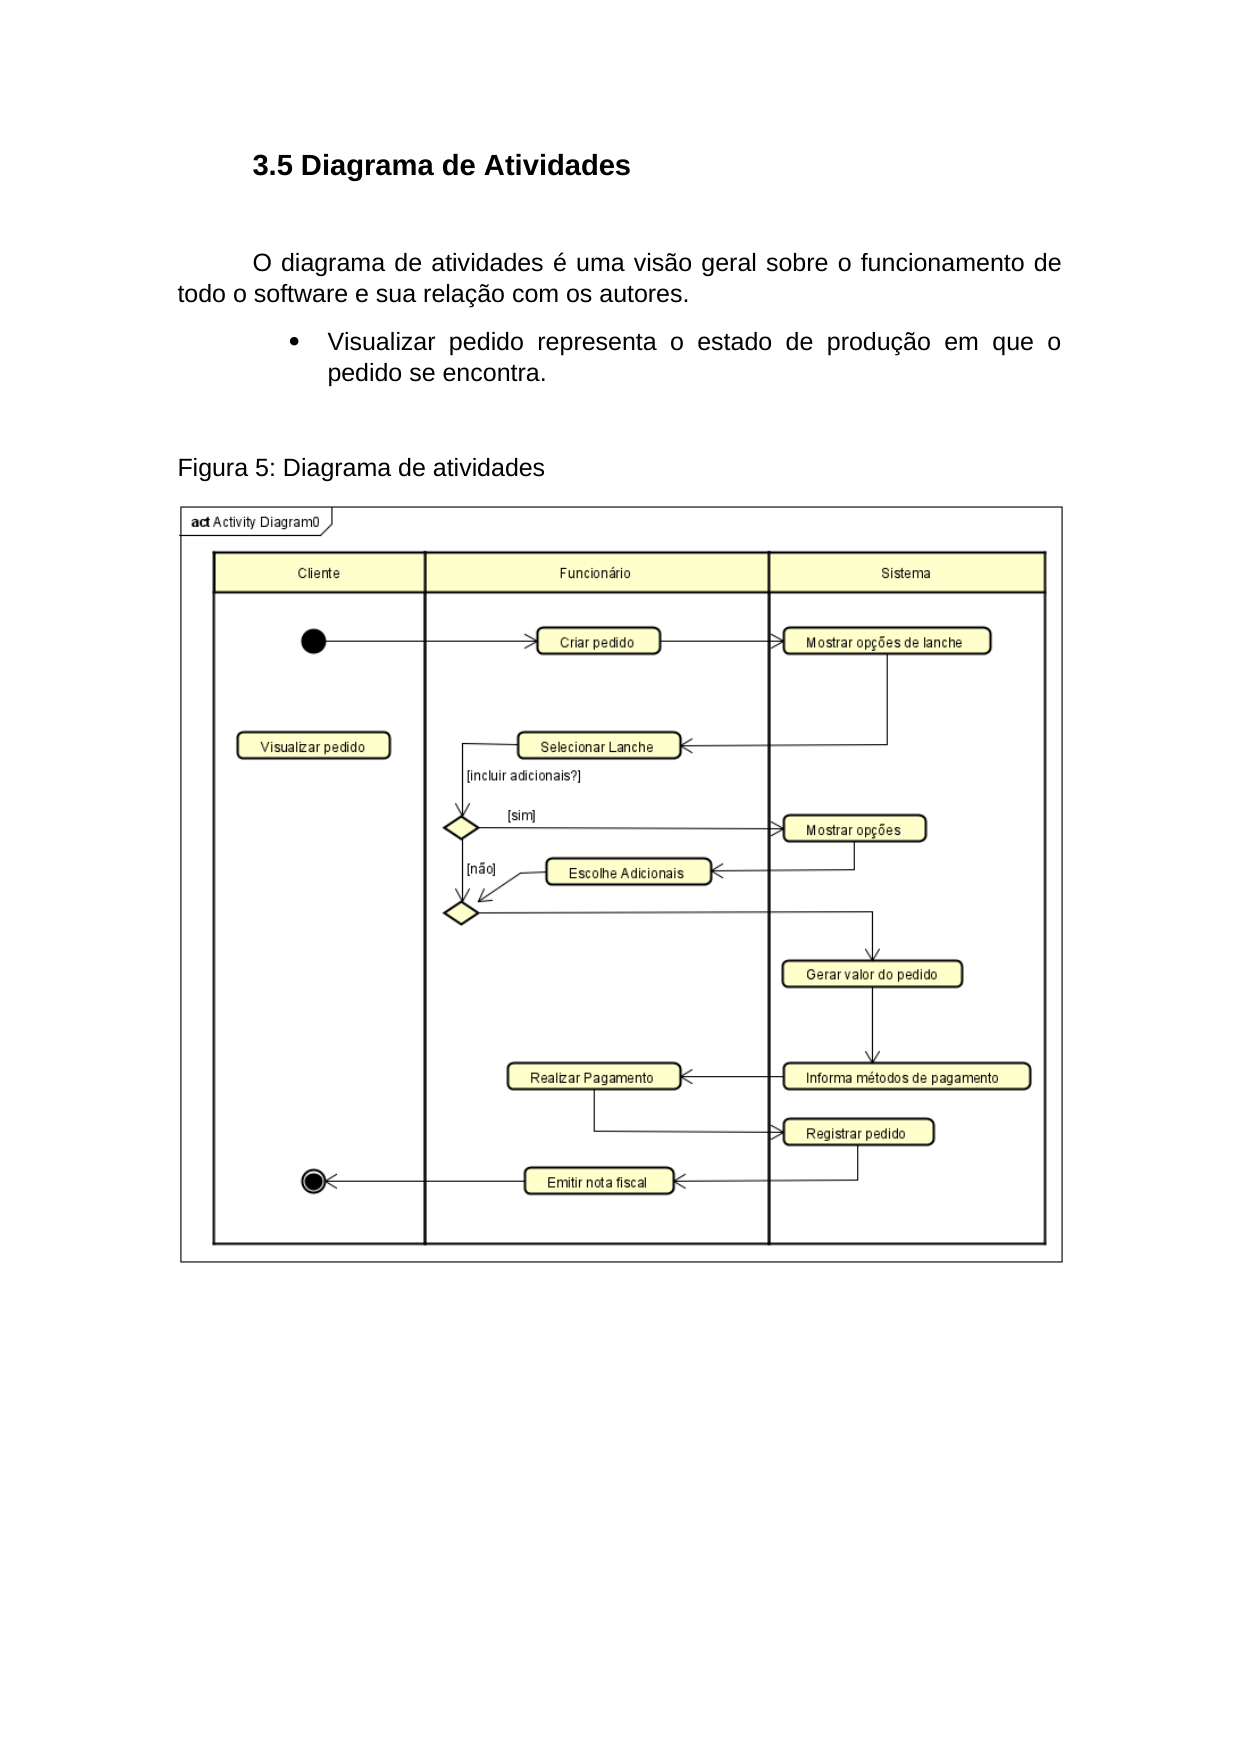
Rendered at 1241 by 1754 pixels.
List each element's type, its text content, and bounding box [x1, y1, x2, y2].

text 3.5 Diagrama de Atividades [177, 148, 1063, 181]
text Figura 5: Diagrama de atividades [177, 453, 1063, 482]
list Visualizar pedido representa o estado de produção em que o pedido se encontra. [290, 327, 1063, 387]
text O diagrama de atividades é uma visão geral sobre o funcionamento de todo o software e sua relação com os autores. [177, 248, 1063, 308]
picture [177, 503, 1065, 1266]
